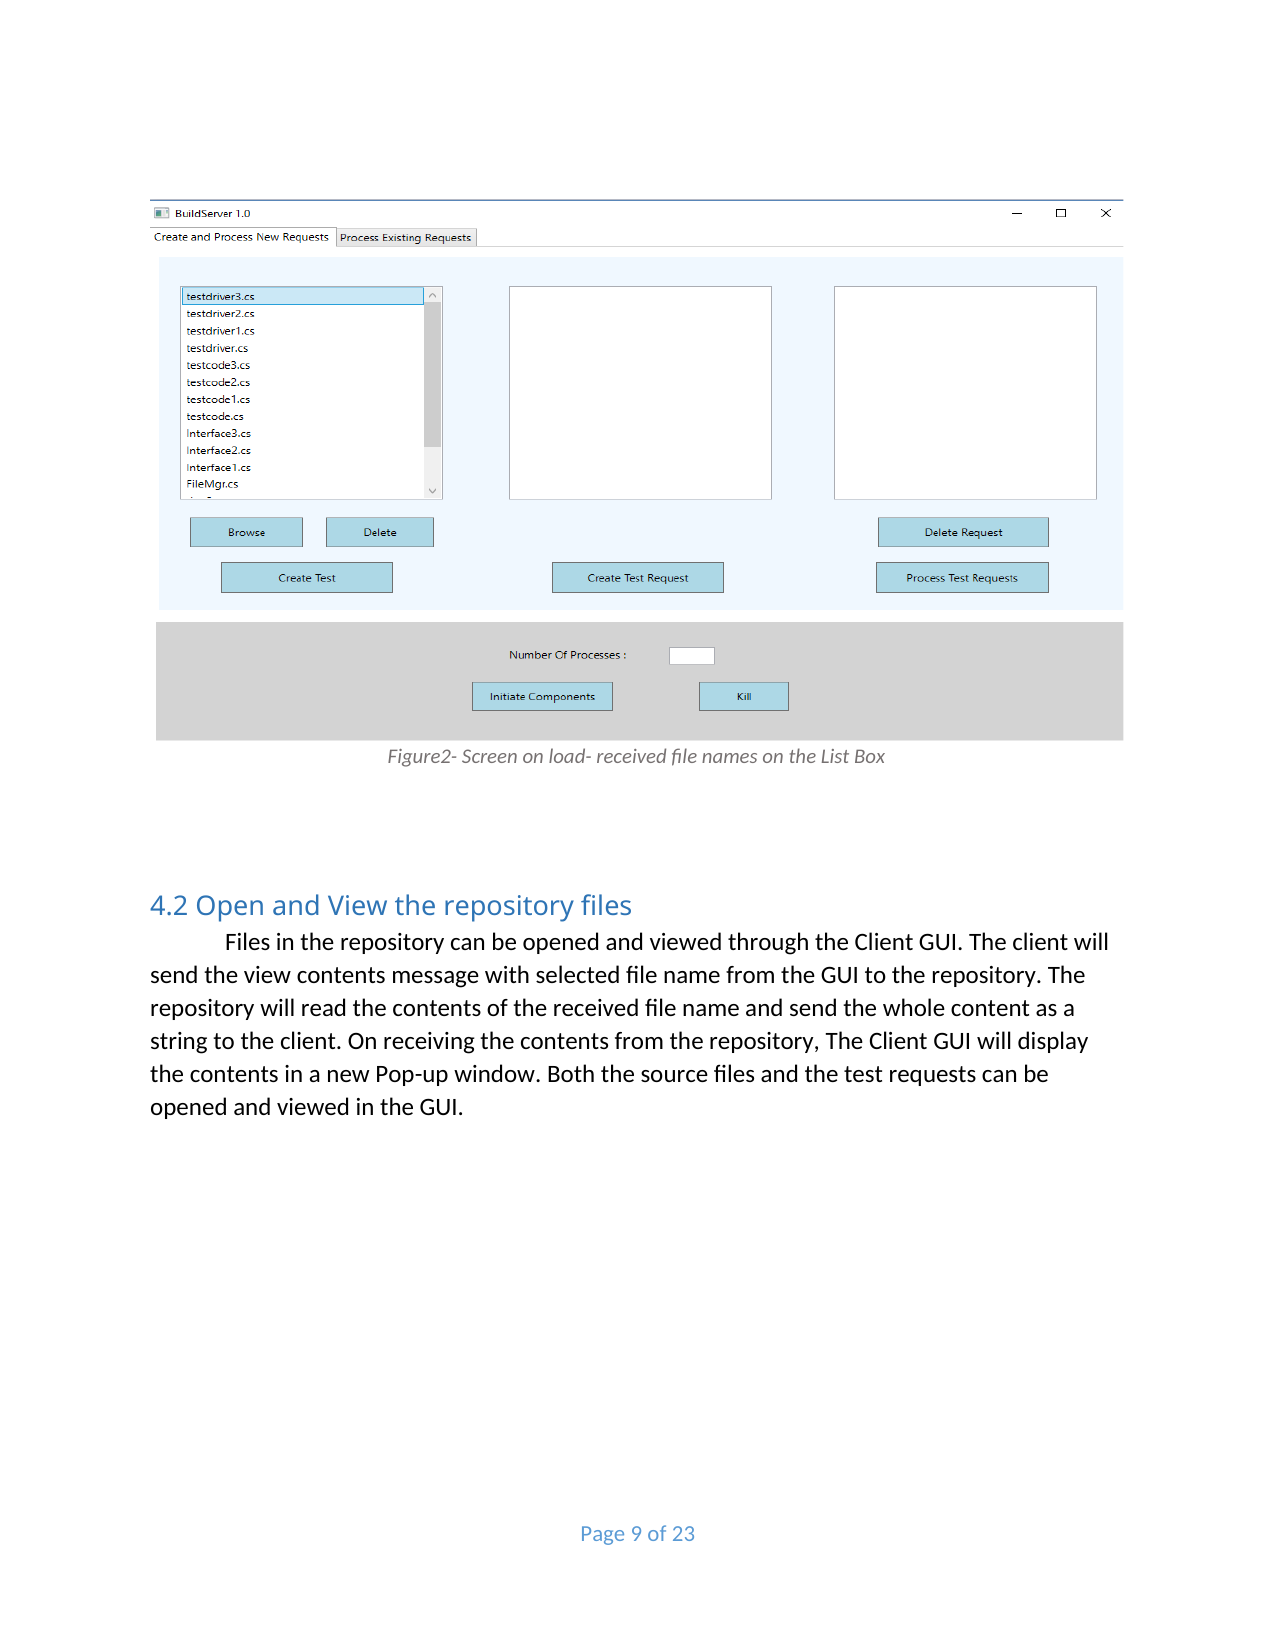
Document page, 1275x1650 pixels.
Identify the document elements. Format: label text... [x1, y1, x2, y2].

subtitle 4.2 Open and View the repository files [150, 886, 1125, 923]
text Figure2- Screen on load- received file names on the List Box [150, 743, 1125, 768]
text Files in the repository can be opened and viewed through the Client GUI. The client will send the view contents message with selected file name from the GUI to the repository. The repository will read the contents of the received file name and send the whole content as a string to the client. On receiving the contents from the repository, The Client GUI will display the contents in a new Pop-up window. Both the source files and the test requests can be opened and viewed in the GUI. [150, 926, 1125, 1121]
picture [150, 199, 1124, 741]
